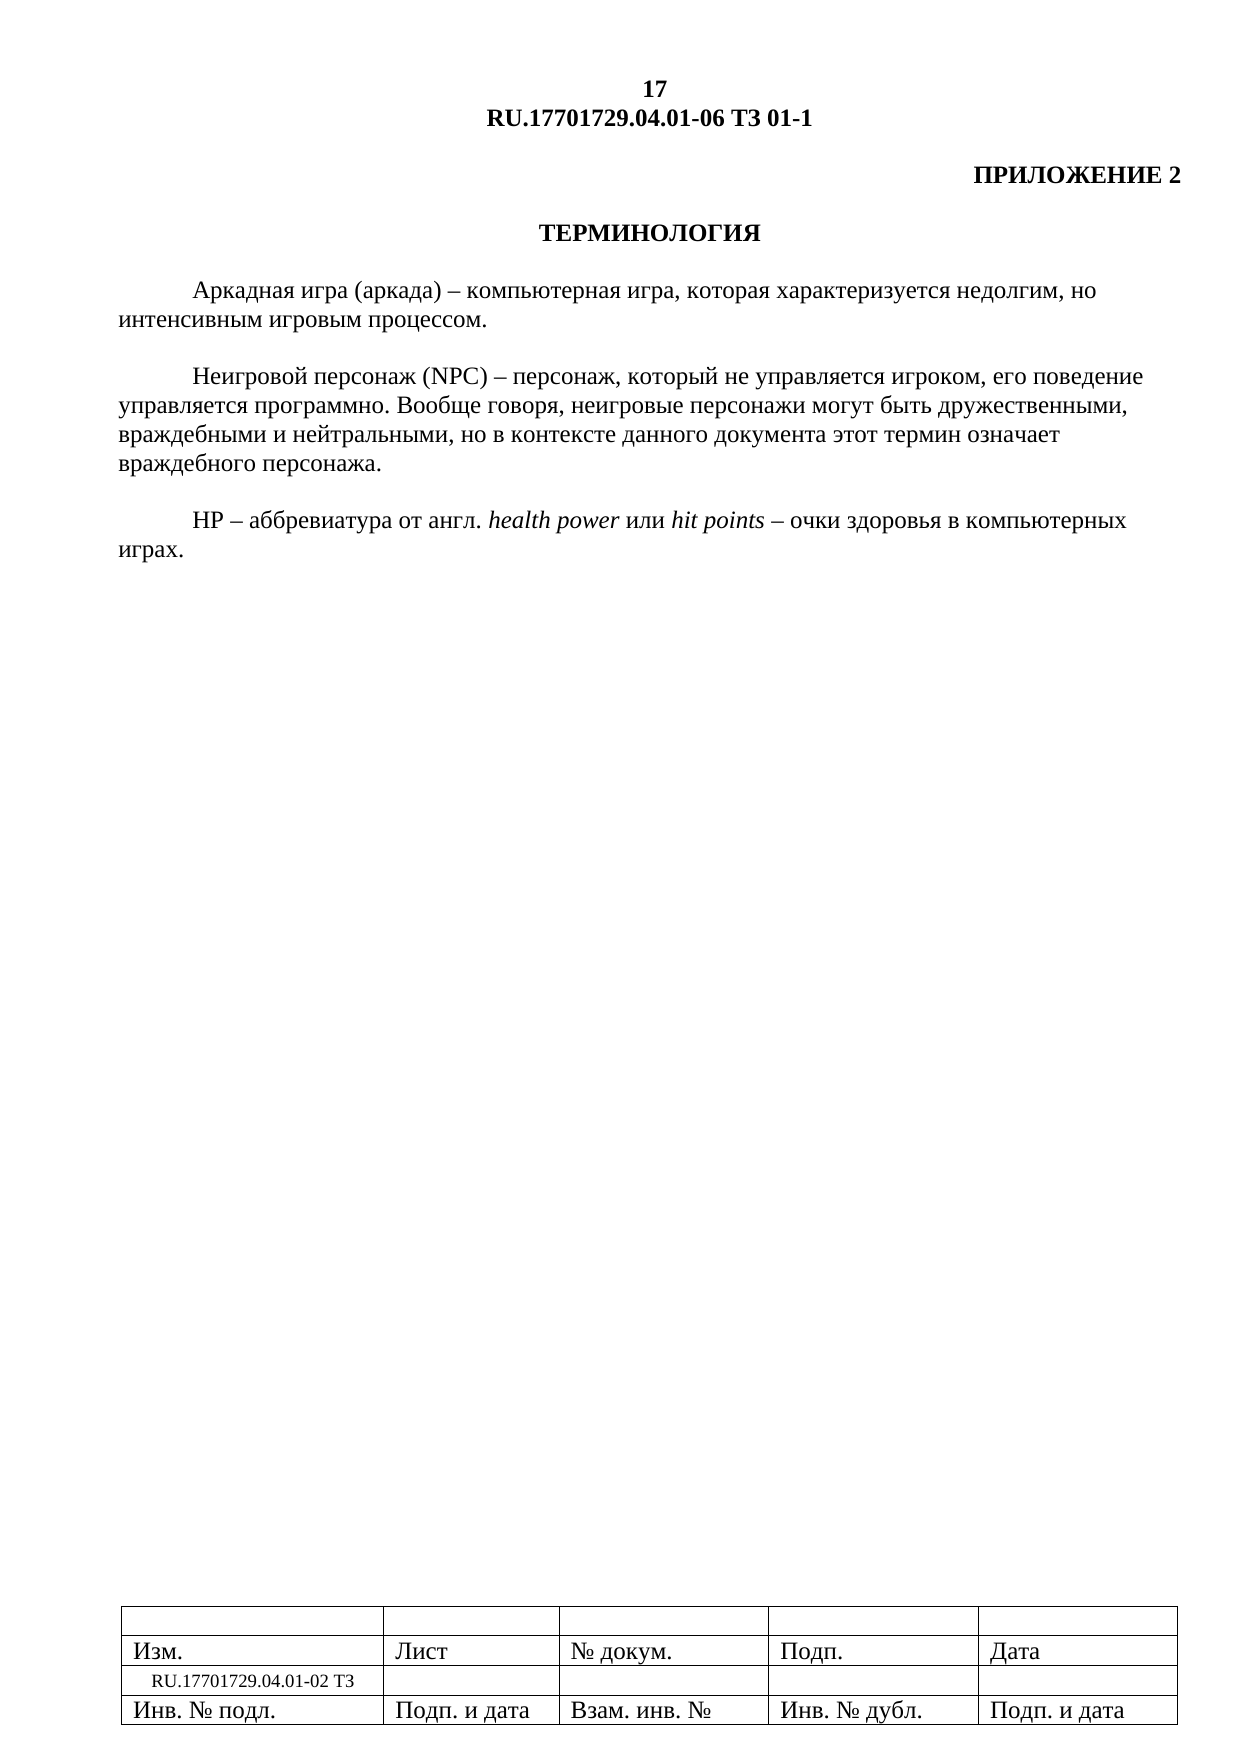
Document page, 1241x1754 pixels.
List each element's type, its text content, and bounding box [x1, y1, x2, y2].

text ПРИЛОЖЕНИЕ 2 [118, 160, 1181, 189]
text Неигровой персонаж (NPC) – персонаж, который не управляется игроком, его поведение управляется программно. Вообще говоря, неигровые персонажи могут быть дружественными, враждебными и нейтральными, но в контексте данного документа этот термин означает враждебного персонажа. [118, 361, 1181, 476]
text HP – аббревиатура от англ. health power или hit points – очки здоровья в компьютерных играх. [118, 505, 1181, 563]
text ТЕРМИНОЛОГИЯ [118, 218, 1181, 246]
text Аркадная игра (аркада) – компьютерная игра, которая характеризуется недолгим, но интенсивным игровым процессом. [118, 275, 1181, 333]
